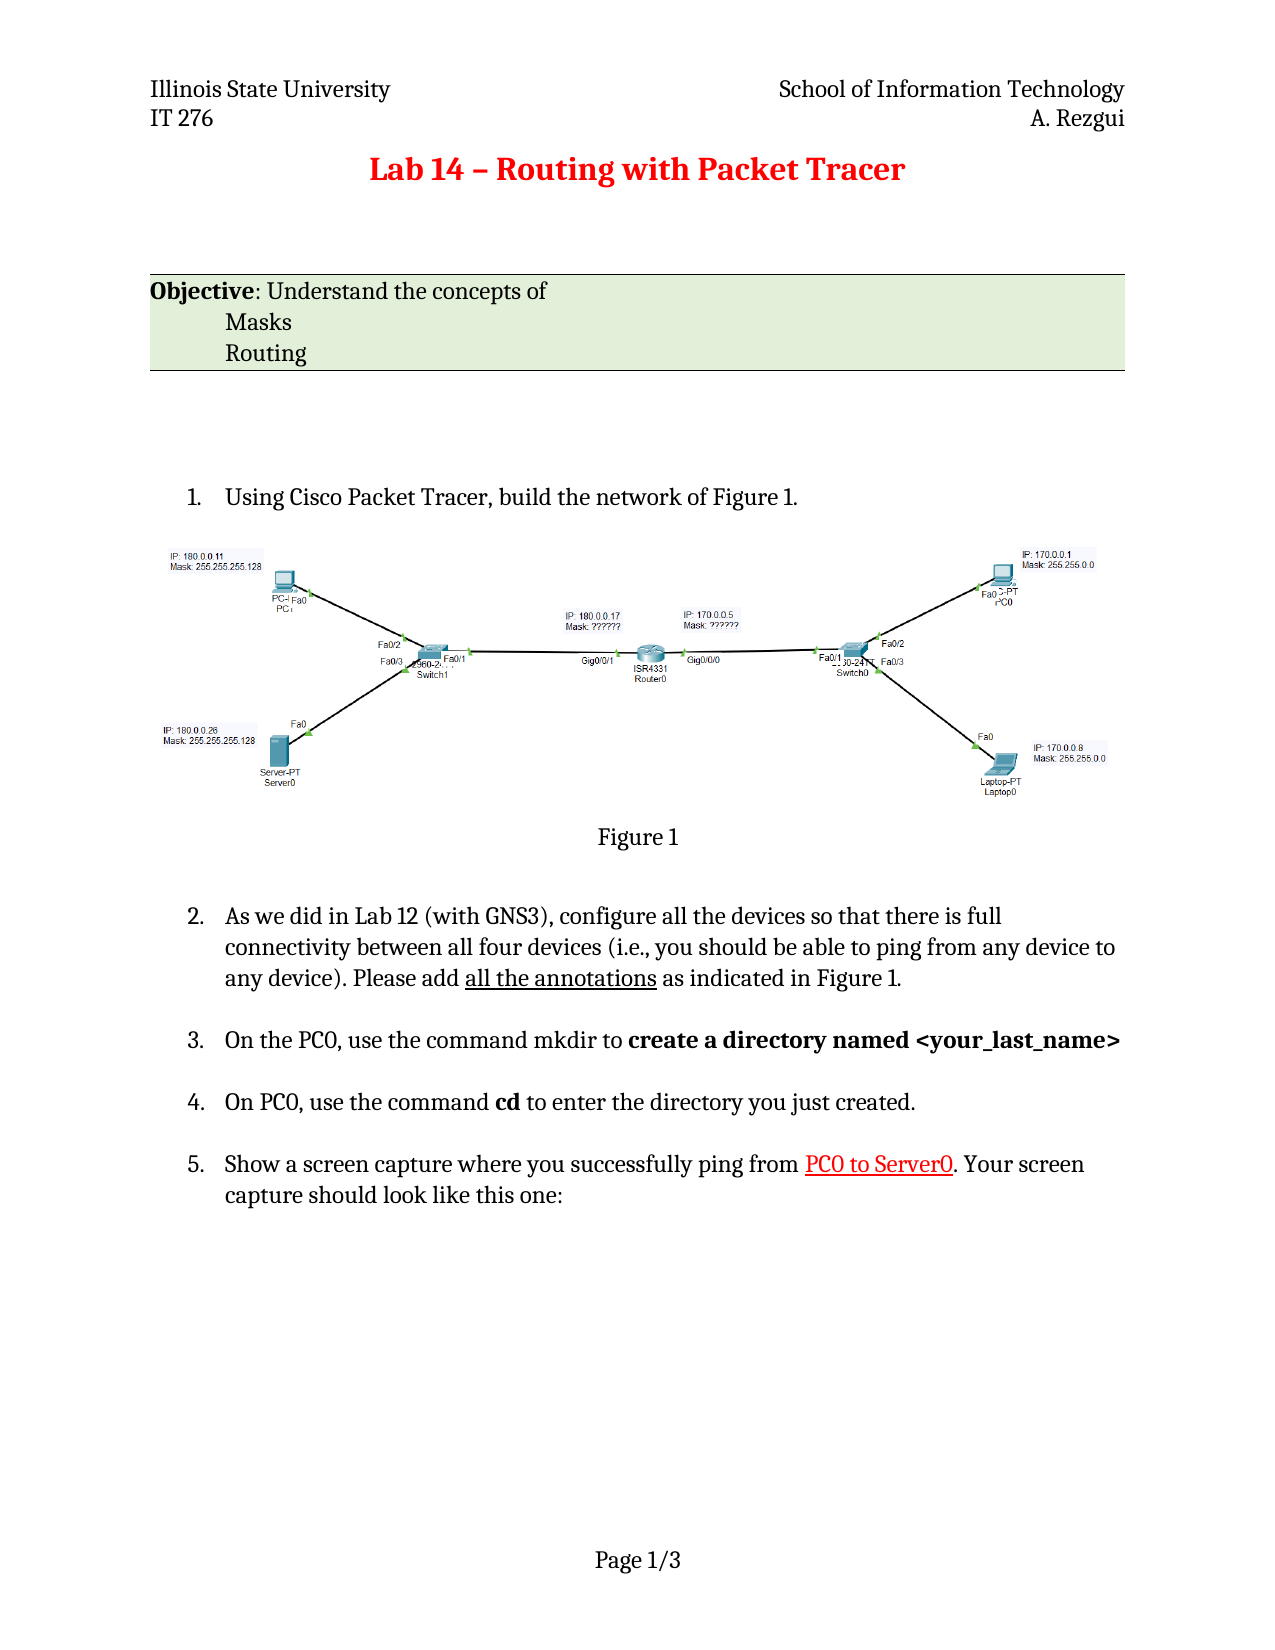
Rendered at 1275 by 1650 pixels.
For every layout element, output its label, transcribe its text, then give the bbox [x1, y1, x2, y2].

text Masks [150, 305, 1125, 336]
text Lab 14 – Routing with Packet Tracer [150, 150, 1125, 188]
text On the PC0, use the command mkdir to create a directory named <your_last_name> [187, 1026, 1125, 1055]
text Figure 1 [150, 823, 1125, 852]
text Objective: Understand the concepts of [150, 275, 1125, 305]
text Show a screen capture where you successfully ping from PC0 to Server0. Your screen capture should look like this one: [187, 1150, 1125, 1210]
text Routing [150, 336, 1125, 370]
text On PC0, use the command cd to enter the directory you just created. [187, 1088, 1125, 1117]
text Using Cisco Packet Tracer, build the network of Figure 1. [187, 483, 1125, 512]
picture [150, 531, 1125, 821]
text As we did in Lab 12 (with GNS3), configure all the devices so that there is full connectivity between all four devices (i.e., you should be able to ping from any device to any device). Please add all the annotations as indicated in Figure 1. [187, 902, 1125, 993]
